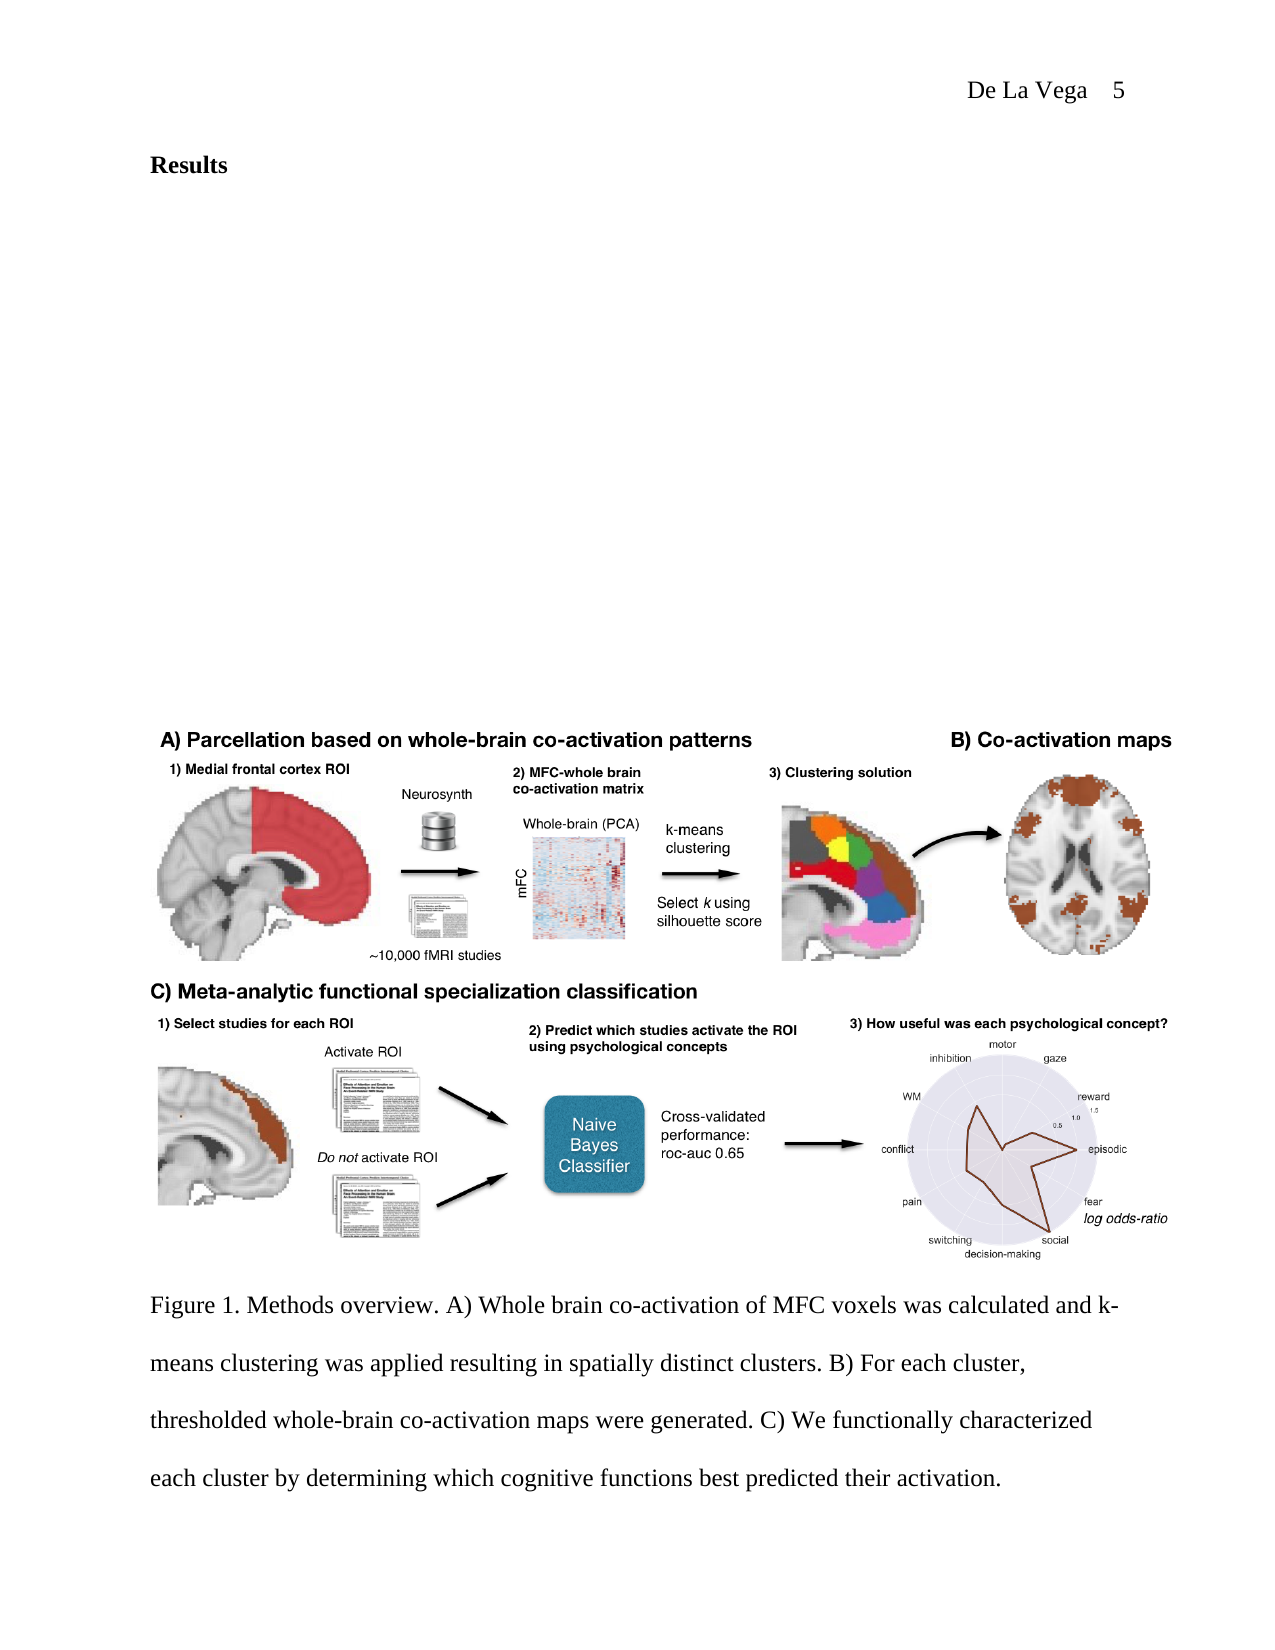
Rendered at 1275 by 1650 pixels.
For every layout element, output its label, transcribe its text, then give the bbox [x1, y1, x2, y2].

picture [150, 720, 1174, 1262]
text ResultsFigure 1. Methods overview. A) Whole brain co-activation of MFC voxels was calculated and k-means clustering was applied resulting in spatially distinct clusters. B) For each cluster, thresholded whole-brain co-activation maps were generated. C) We functionally characterized each cluster by determining which cognitive functions best predicted their activation. [150, 1262, 1125, 1492]
text ResultsFigure 1. Methods overview. A) Whole brain co-activation of MFC voxels was calculated and k-means clustering was applied resulting in spatially distinct clusters. B) For each cluster, thresholded whole-brain co-activation maps were generated. C) We functionally characterized each cluster by determining which cognitive functions best predicted their activation. [150, 150, 1125, 720]
